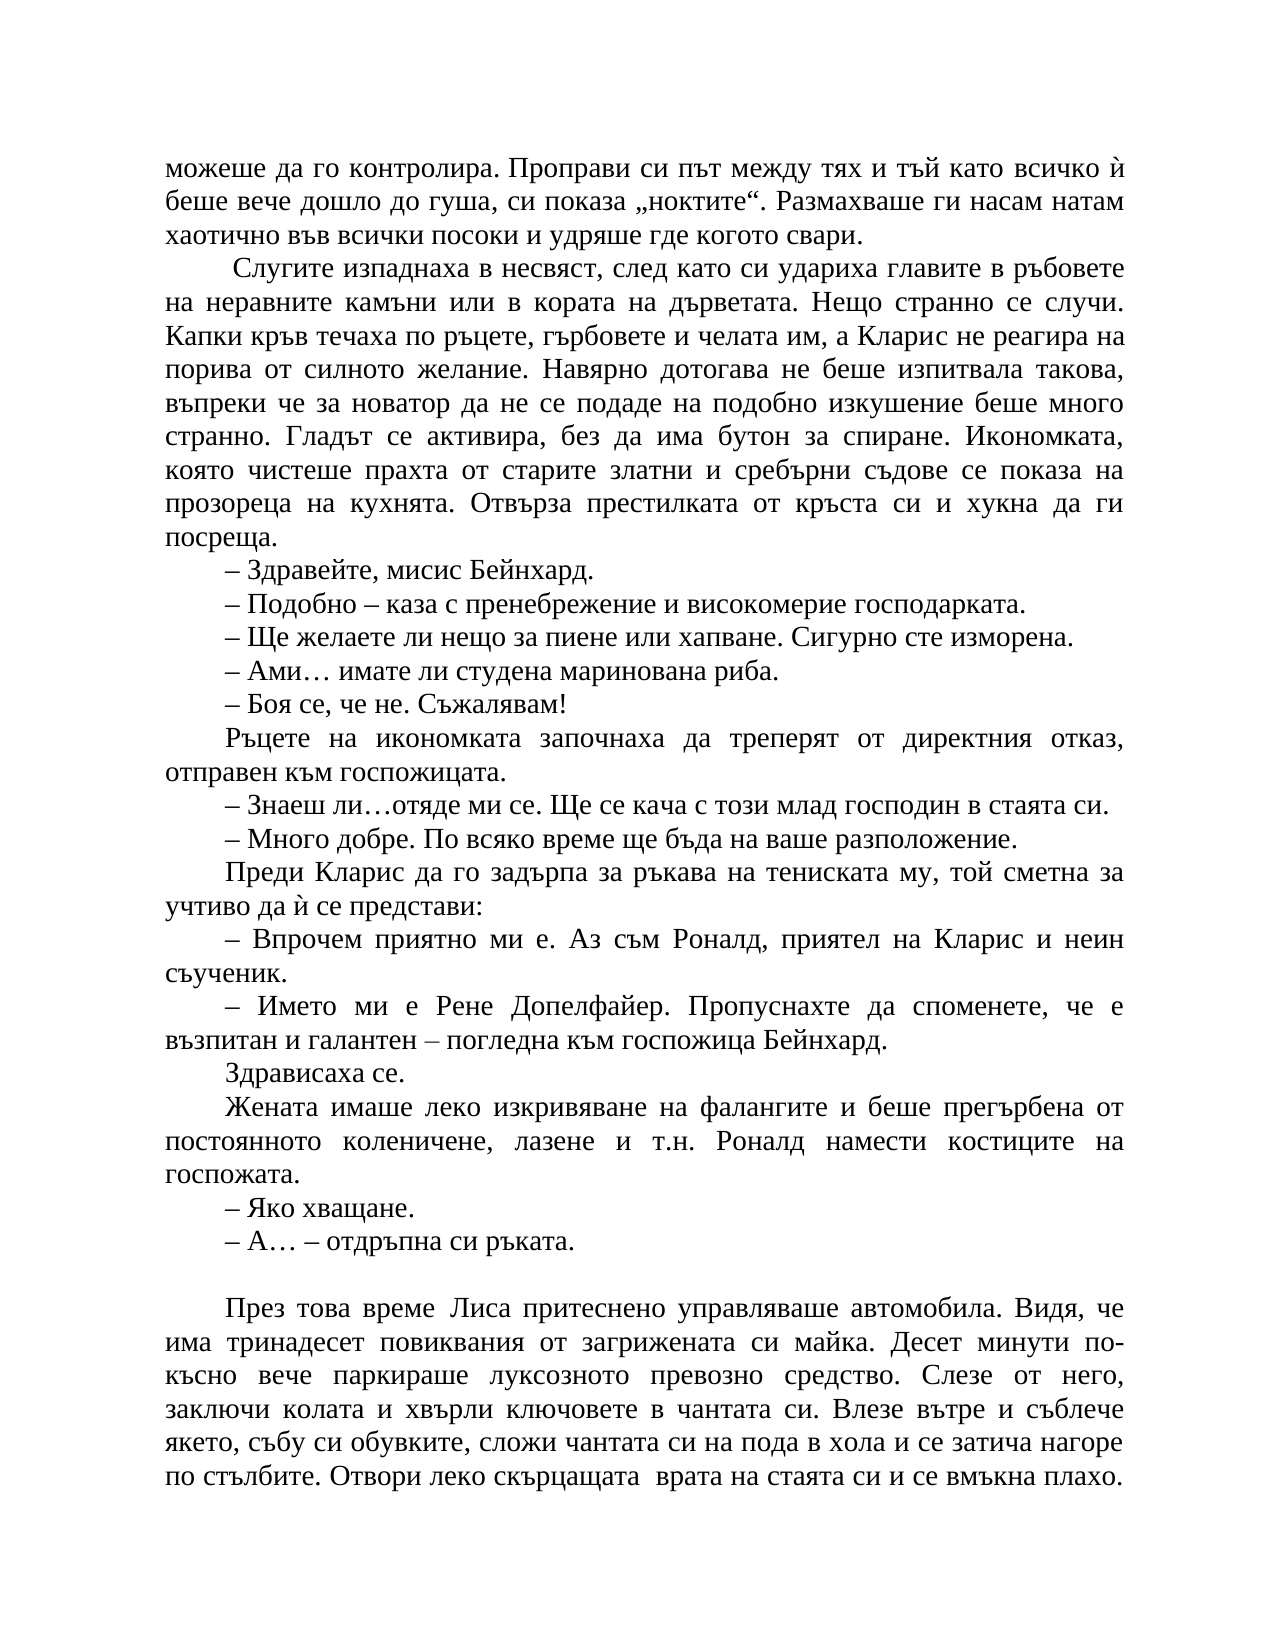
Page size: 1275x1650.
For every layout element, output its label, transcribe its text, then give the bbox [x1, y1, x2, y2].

text – Много добре. По всяко време ще бъда на ваше разположение. [165, 821, 1125, 854]
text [165, 150, 1125, 251]
text – Яко хващане. [165, 1190, 1125, 1223]
text Слугите изпаднаха в несвяст, след като си удариха главите в ръбовете на неравните камъни или в кората на дърветата. Нещо странно се случи. Капки кръв течаха по ръцете, гърбовете и челата им, а Кларис не реагира на порива от силното желание. Навярно дотогава не беше изпитвала такова, въпреки че за новатор да не се подаде на подобно изкушение беше много странно. Гладът се активира, без да има бутон за спиране. Икономката, която чистеше прахта от старите златни и сребърни съдове се показа на прозореца на кухнята. Отвърза престилката от кръста си и хукна да ги посреща. [165, 251, 1125, 552]
text Жената имаше леко изкривяване на фалангите и беше прегърбена от постоянното коленичене, лазене и т.н. Роналд намести костиците на госпожата. [165, 1089, 1125, 1190]
text Преди Кларис да го задърпа за ръкава на тениската му, той сметна за учтиво да ѝ се представи: [165, 854, 1125, 921]
text – Здравейте, мисис Бейнхард. [165, 552, 1125, 586]
text – Подобно – каза с пренебрежение и високомерие господарката. [165, 586, 1125, 619]
text – Боя се, че не. Съжалявам! [165, 687, 1125, 720]
text Ръцете на икономката започнаха да треперят от директния отказ, отправен към госпожицата. [165, 720, 1125, 787]
text – А… – отдръпна си ръката. [165, 1223, 1125, 1257]
text – Ами… имате ли студена маринована риба. [165, 653, 1125, 687]
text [165, 1290, 1125, 1492]
text – Ще желаете ли нещо за пиене или хапване. Сигурно сте изморена. [165, 619, 1125, 653]
text – Името ми е Рене Допелфайер. Пропуснахте да споменете, че е възпитан и галантен – погледна към госпожица Бейнхард. [165, 988, 1125, 1056]
text – Знаеш ли…отяде ми се. Ще се кача с този млад господин в стаята си. [165, 787, 1125, 821]
text Здрависаха се. [165, 1056, 1125, 1089]
text – Впрочем приятно ми е. Аз съм Роналд, приятел на Кларис и неин съученик. [165, 921, 1125, 988]
